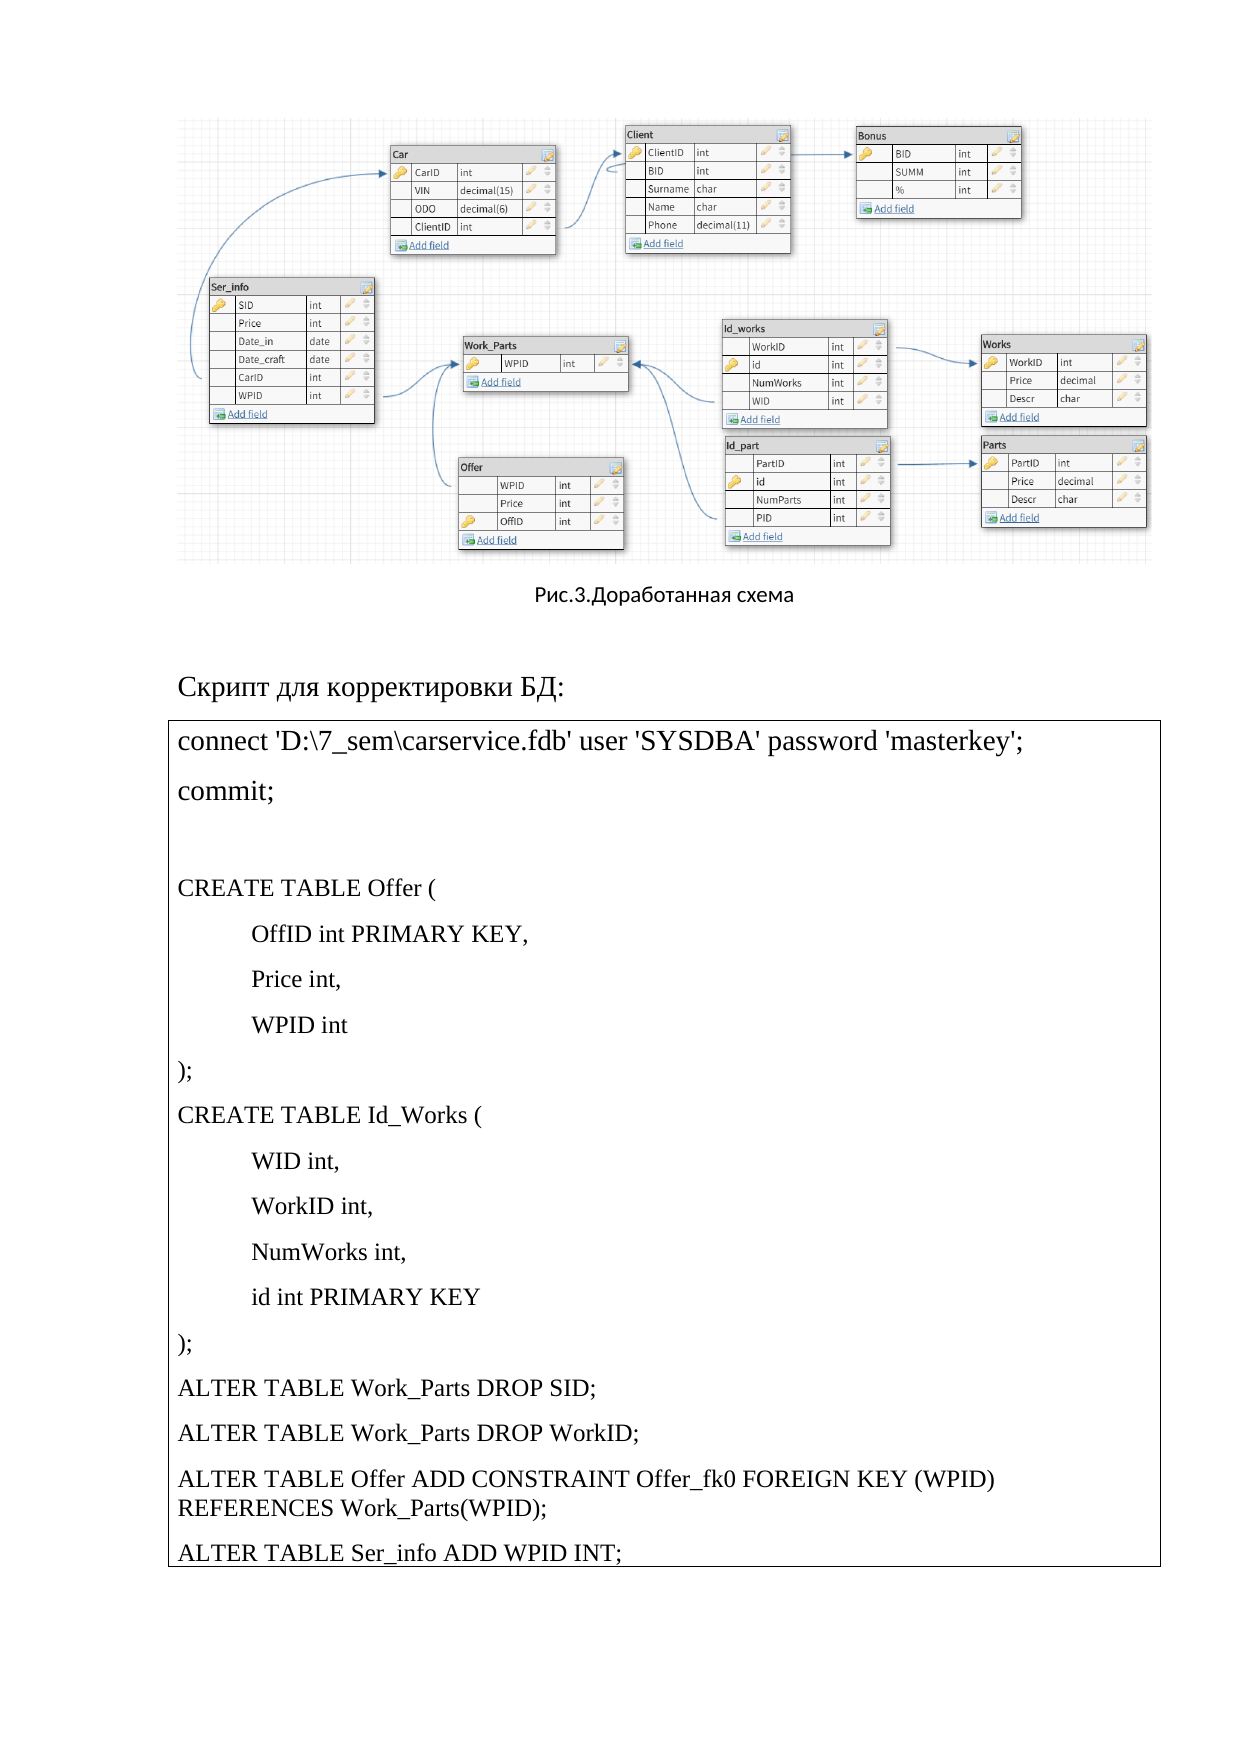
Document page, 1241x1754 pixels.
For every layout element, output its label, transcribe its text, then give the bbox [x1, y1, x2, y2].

text WorkID int, [169, 1188, 1160, 1220]
text ALTER TABLE Ser_info ADD WPID INT; [169, 1535, 1160, 1566]
text ALTER TABLE Offer ADD CONSTRAINT Offer_fk0 FOREIGN KEY (WPID) REFERENCES Work_Parts(WPID); [169, 1461, 1160, 1521]
text WID int, [169, 1143, 1160, 1175]
text ); [169, 1324, 1160, 1356]
text ALTER TABLE Work_Parts DROP SID; [169, 1370, 1160, 1402]
text Рис.3.Доработанная схема [177, 580, 1152, 608]
text ); [169, 1052, 1160, 1084]
text CREATE TABLE Offer ( [169, 870, 1160, 902]
text CREATE TABLE Id_Works ( [169, 1097, 1160, 1129]
text Скрипт для корректировки БД: [177, 669, 1152, 703]
text WPID int [169, 1007, 1160, 1038]
text connect 'D:\7_sem\carservice.fdb' user 'SYSDBA' password 'masterkey'; [169, 721, 1160, 756]
text ALTER TABLE Work_Parts DROP WorkID; [169, 1415, 1160, 1447]
text Price int, [169, 961, 1160, 993]
text NumWorks int, [169, 1234, 1160, 1266]
text id int PRIMARY KEY [169, 1279, 1160, 1311]
text OffID int PRIMARY KEY, [169, 916, 1160, 948]
picture [177, 118, 1152, 564]
text commit; [169, 770, 1160, 807]
